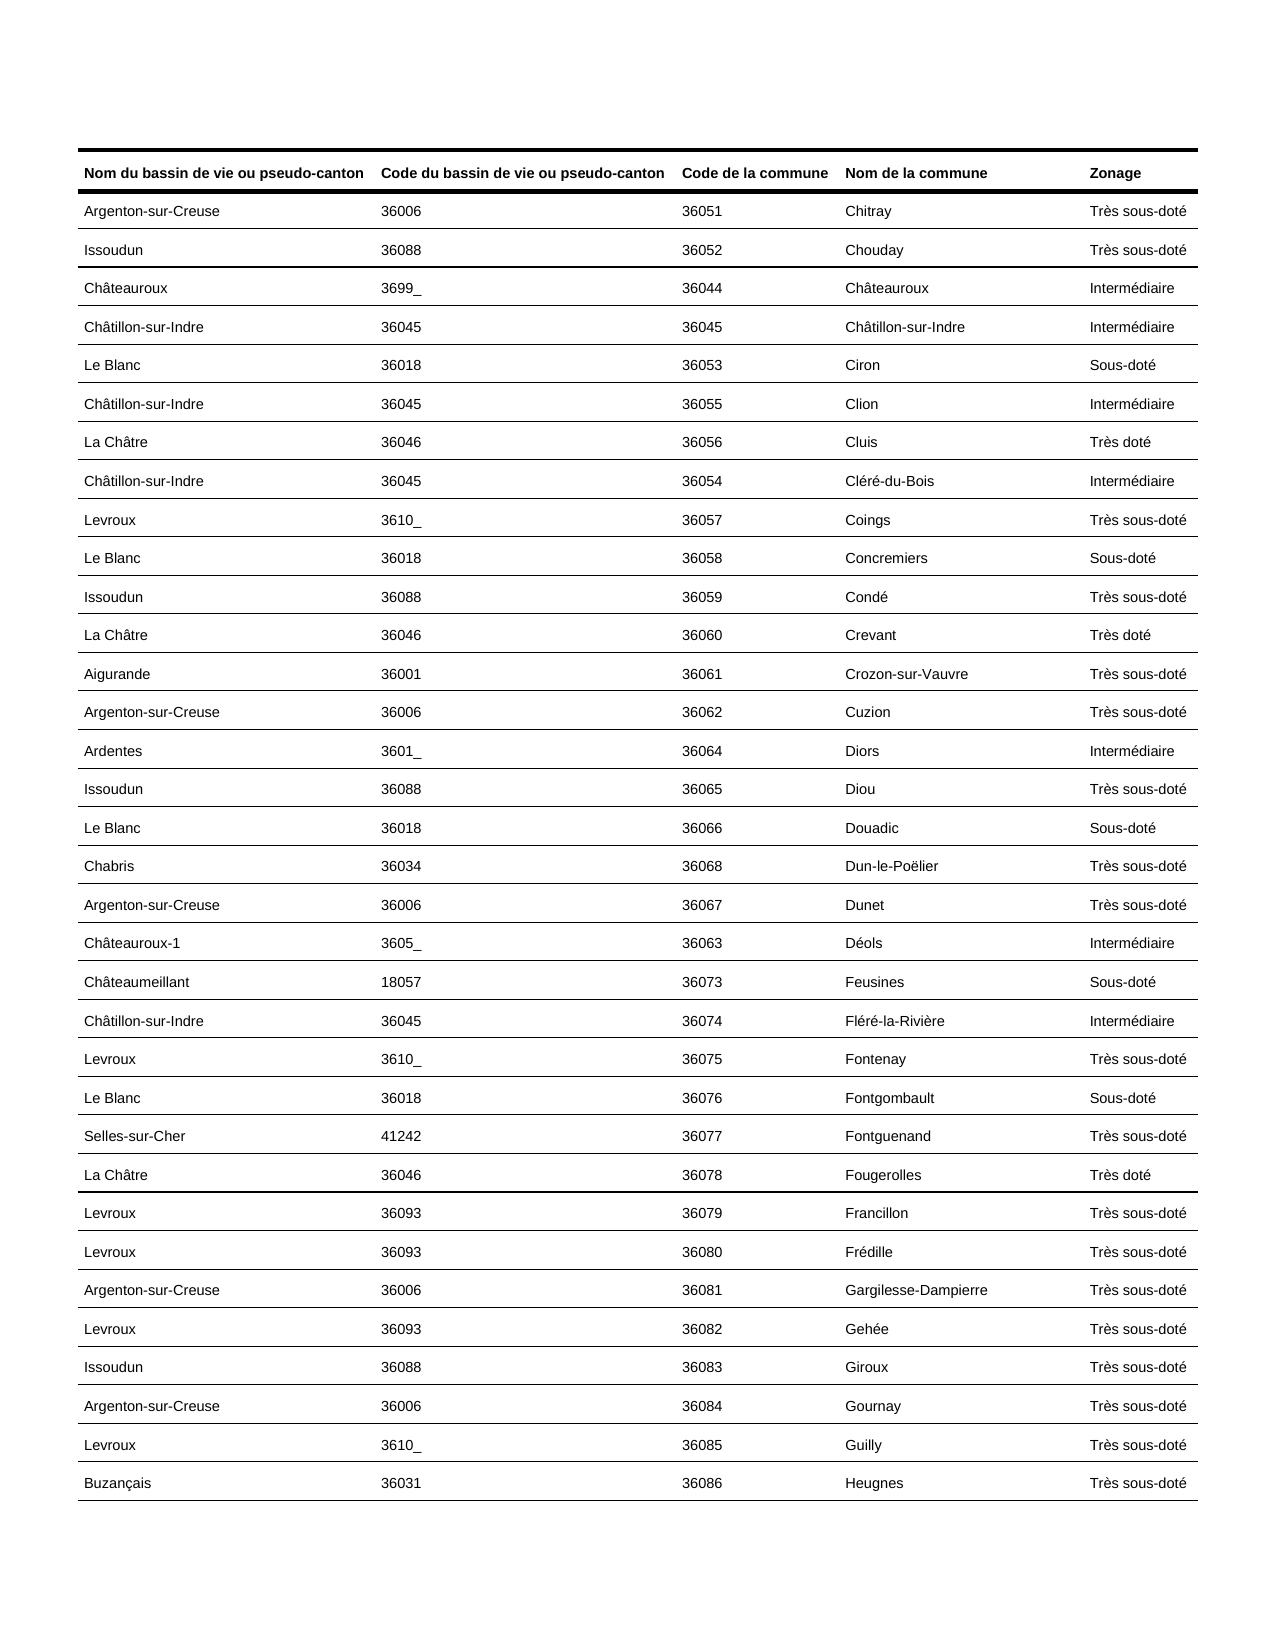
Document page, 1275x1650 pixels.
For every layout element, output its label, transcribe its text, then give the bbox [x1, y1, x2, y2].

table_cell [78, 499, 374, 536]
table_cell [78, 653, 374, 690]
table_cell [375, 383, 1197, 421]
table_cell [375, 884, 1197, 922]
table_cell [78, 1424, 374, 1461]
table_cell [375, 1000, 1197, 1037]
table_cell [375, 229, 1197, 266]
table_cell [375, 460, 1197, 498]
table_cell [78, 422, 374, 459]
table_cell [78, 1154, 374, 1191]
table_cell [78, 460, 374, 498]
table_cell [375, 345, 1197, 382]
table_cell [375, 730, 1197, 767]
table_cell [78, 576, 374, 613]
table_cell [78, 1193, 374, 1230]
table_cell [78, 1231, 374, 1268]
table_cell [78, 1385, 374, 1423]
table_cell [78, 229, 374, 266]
table_header Zonage [1083, 152, 1197, 189]
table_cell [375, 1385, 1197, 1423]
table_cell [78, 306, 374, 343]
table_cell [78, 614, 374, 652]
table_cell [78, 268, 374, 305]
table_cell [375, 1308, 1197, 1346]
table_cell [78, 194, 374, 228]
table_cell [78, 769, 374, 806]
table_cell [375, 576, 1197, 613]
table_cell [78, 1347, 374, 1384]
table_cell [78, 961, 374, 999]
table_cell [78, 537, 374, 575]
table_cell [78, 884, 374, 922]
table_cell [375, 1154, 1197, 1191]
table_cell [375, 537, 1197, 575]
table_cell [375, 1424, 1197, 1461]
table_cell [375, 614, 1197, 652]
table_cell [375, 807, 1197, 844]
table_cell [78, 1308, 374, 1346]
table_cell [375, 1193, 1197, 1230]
table_header Code du bassin de vie ou pseudo-canton [375, 152, 676, 189]
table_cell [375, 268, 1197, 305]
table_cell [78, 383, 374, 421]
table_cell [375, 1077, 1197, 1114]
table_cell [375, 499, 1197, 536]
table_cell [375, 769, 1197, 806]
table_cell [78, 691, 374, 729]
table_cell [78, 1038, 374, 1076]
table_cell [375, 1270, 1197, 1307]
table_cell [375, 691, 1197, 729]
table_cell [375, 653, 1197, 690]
table_header Nom de la commune [839, 152, 1083, 189]
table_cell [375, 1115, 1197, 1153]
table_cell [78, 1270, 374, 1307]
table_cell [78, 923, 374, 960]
table_header Nom du bassin de vie ou pseudo-canton [78, 152, 374, 189]
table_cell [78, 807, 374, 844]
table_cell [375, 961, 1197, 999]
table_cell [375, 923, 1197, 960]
table_header Code de la commune [676, 152, 839, 189]
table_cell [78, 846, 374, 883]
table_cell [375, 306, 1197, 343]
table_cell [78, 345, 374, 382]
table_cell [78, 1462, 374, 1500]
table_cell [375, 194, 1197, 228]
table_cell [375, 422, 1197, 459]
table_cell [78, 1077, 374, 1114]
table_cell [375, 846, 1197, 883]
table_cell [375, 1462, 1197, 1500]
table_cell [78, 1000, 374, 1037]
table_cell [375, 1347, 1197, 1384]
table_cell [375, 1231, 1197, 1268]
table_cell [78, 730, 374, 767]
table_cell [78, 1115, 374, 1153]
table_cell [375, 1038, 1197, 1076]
